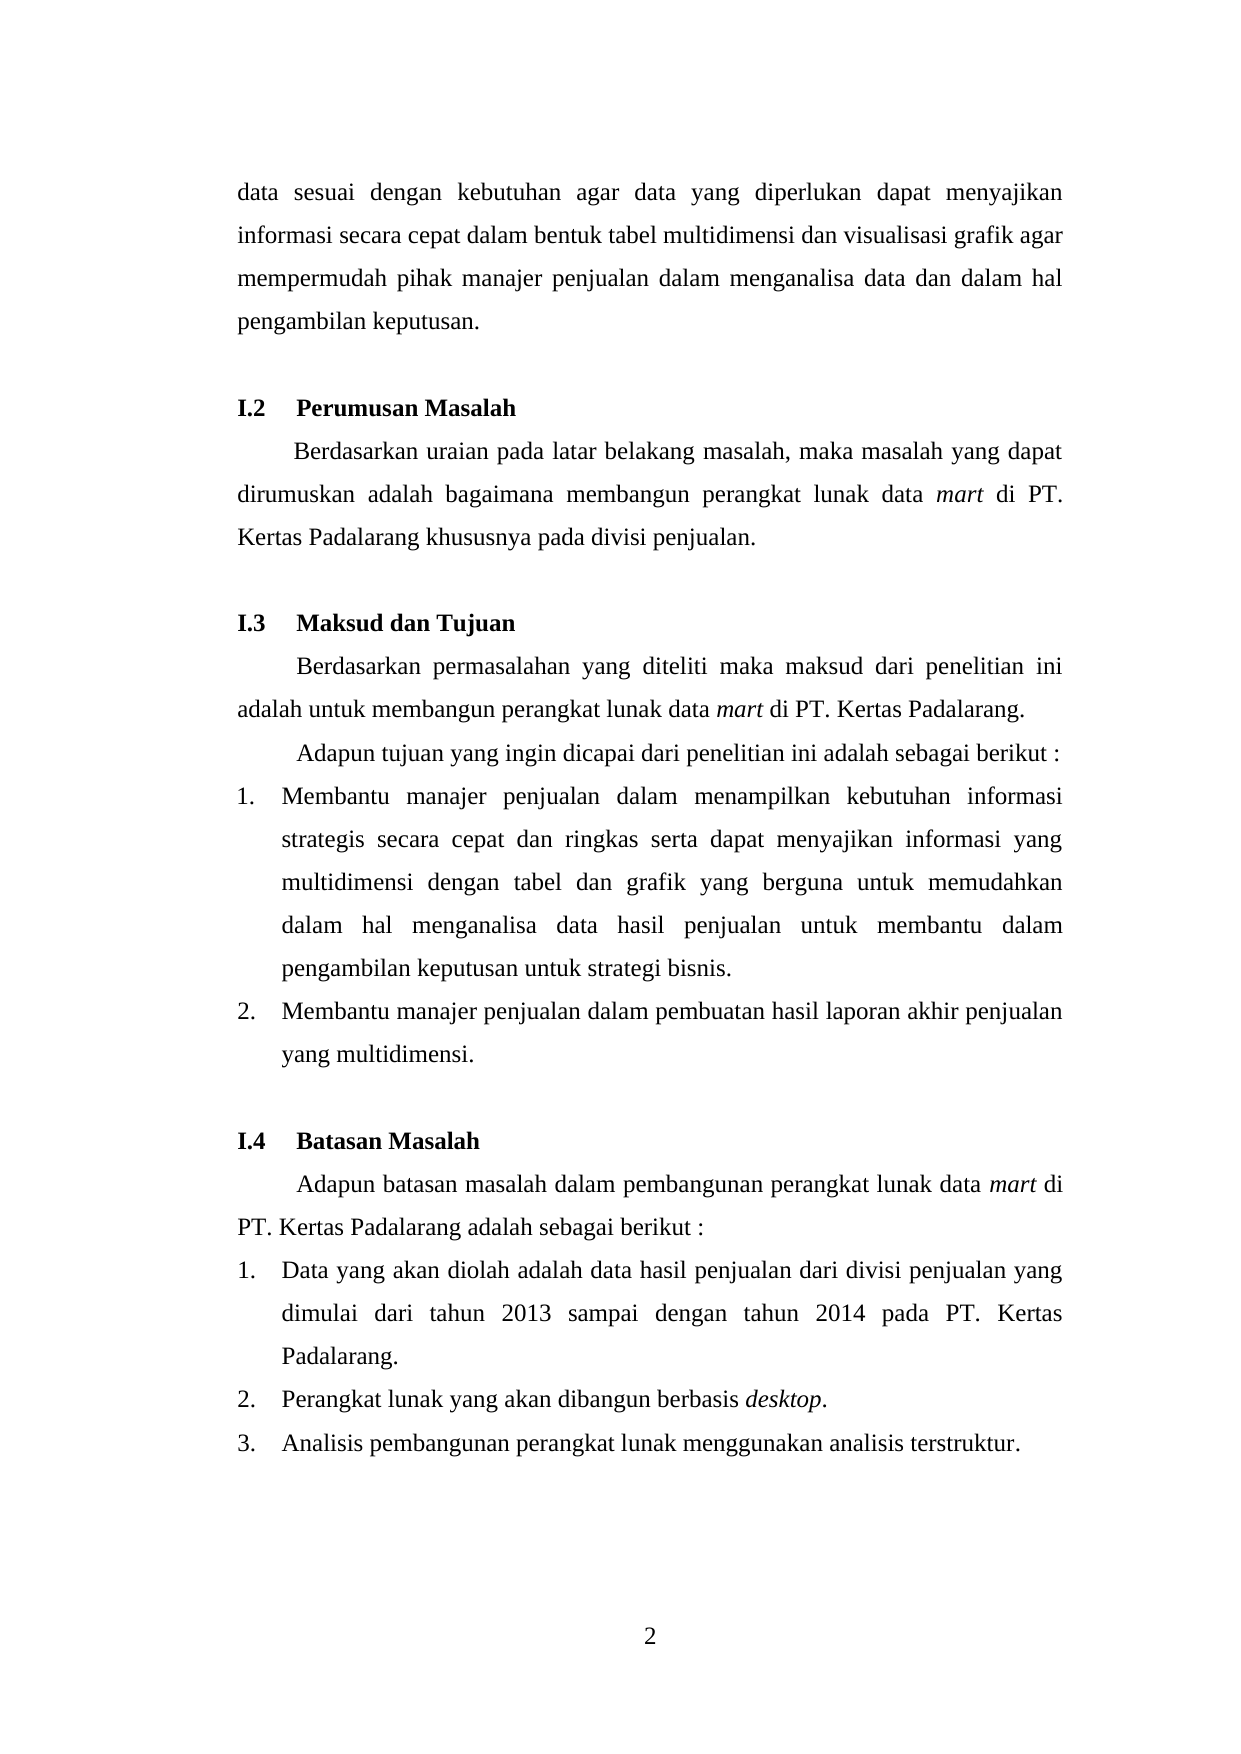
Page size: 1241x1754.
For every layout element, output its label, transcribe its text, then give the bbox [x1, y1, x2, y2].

subtitle Maksud dan Tujuan [237, 608, 1063, 637]
list Analisis pembangunan perangkat lunak menggunakan analisis terstruktur. [237, 1428, 1063, 1456]
list Membantu manajer penjualan dalam pembuatan hasil laporan akhir penjualan yang multidimensi. [237, 996, 1063, 1068]
text Adapun batasan masalah dalam pembangunan perangkat lunak data mart di PT. Kertas Padalarang adalah sebagai berikut : [237, 1169, 1063, 1241]
text Berdasarkan permasalahan yang diteliti maka maksud dari penelitian ini adalah untuk membangun perangkat lunak data mart di PT. Kertas Padalarang. [237, 651, 1063, 723]
list Data yang akan diolah adalah data hasil penjualan dari divisi penjualan yang dimulai dari tahun 2013 sampai dengan tahun 2014 pada PT. Kertas Padalarang. [237, 1255, 1063, 1370]
text Adapun tujuan yang ingin dicapai dari penelitian ini adalah sebagai berikut : [237, 738, 1063, 766]
subtitle Batasan Masalah [237, 1126, 1063, 1154]
text Berdasarkan uraian pada latar belakang masalah, maka masalah yang dapat dirumuskan adalah bagaimana membangun perangkat lunak data mart di PT. Kertas Padalarang khususnya pada divisi penjualan. [237, 436, 1063, 551]
list Perangkat lunak yang akan dibangun berbasis desktop. [237, 1384, 1063, 1413]
list Membantu manajer penjualan dalam menampilkan kebutuhan informasi strategis secara cepat dan ringkas serta dapat menyajikan informasi yang multidimensi dengan tabel dan grafik yang berguna untuk memudahkan dalam hal menganalisa data hasil penjualan untuk membantu dalam pengambilan keputusan untuk strategi bisnis. [236, 781, 1063, 982]
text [237, 177, 1063, 335]
subtitle Perumusan Masalah [237, 393, 1063, 421]
